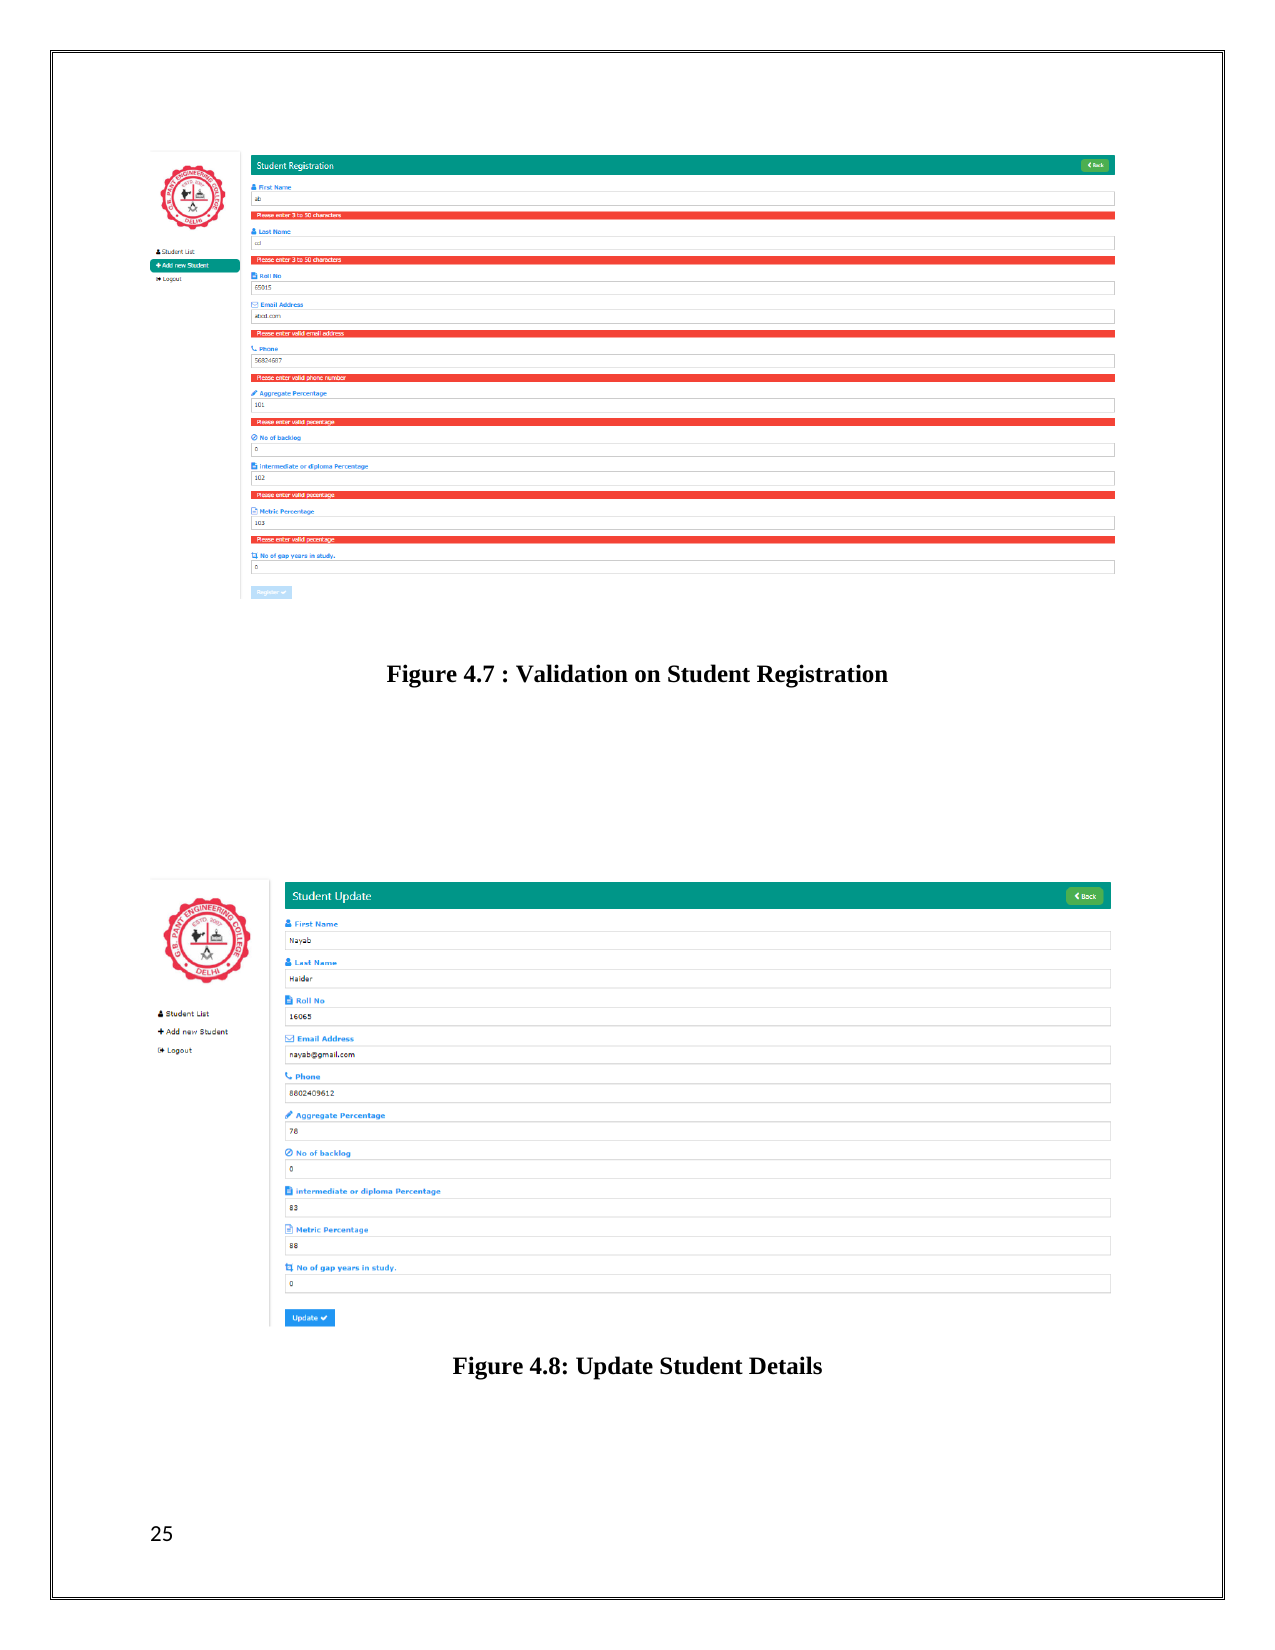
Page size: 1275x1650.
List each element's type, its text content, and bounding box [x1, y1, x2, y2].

text Figure 4.7 : Validation on Student Registration [150, 659, 1125, 688]
picture [150, 874, 1125, 1327]
picture [150, 150, 1125, 599]
text Figure 4.8: Update Student Details [150, 1351, 1125, 1380]
